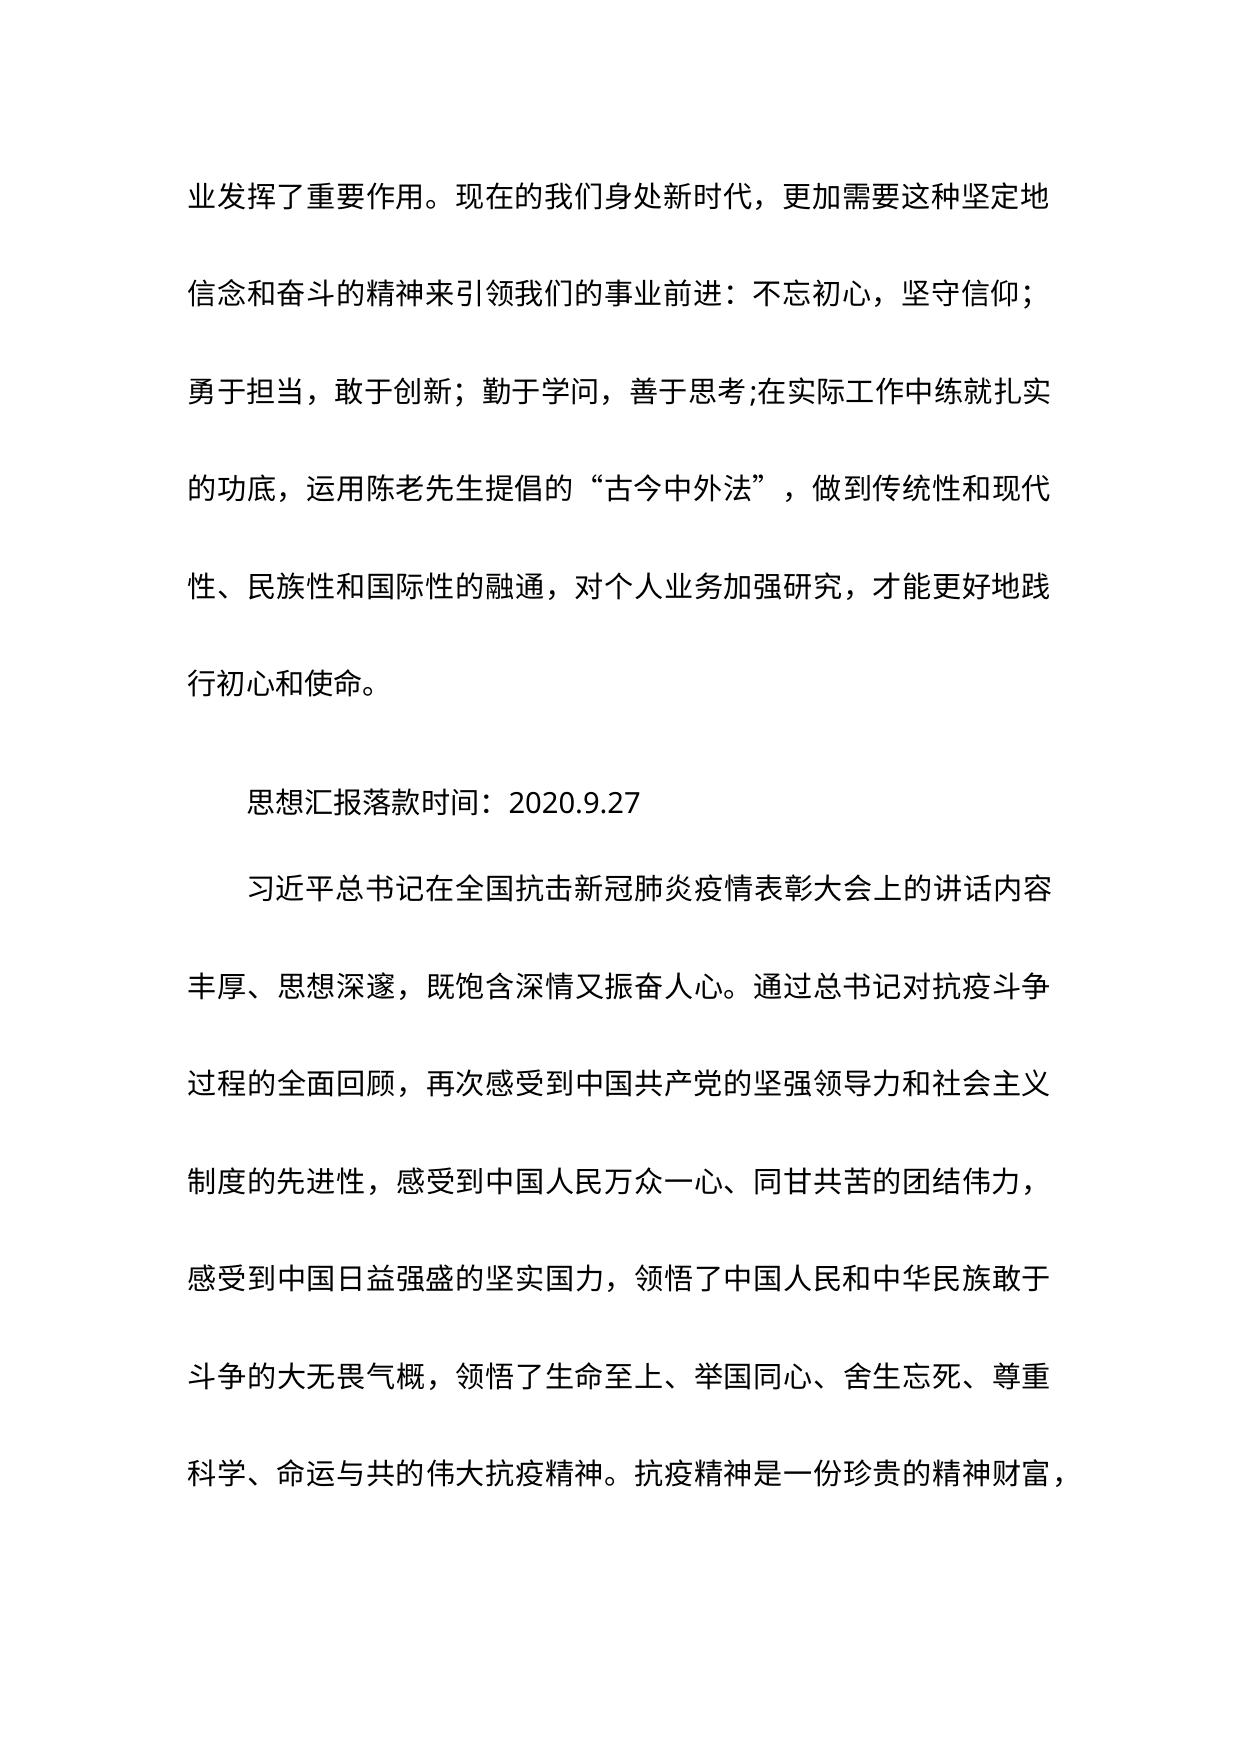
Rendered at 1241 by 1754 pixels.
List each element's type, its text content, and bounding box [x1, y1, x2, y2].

text 思想汇报落款时间：2020.9.27 [187, 768, 1053, 833]
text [187, 854, 1053, 1504]
